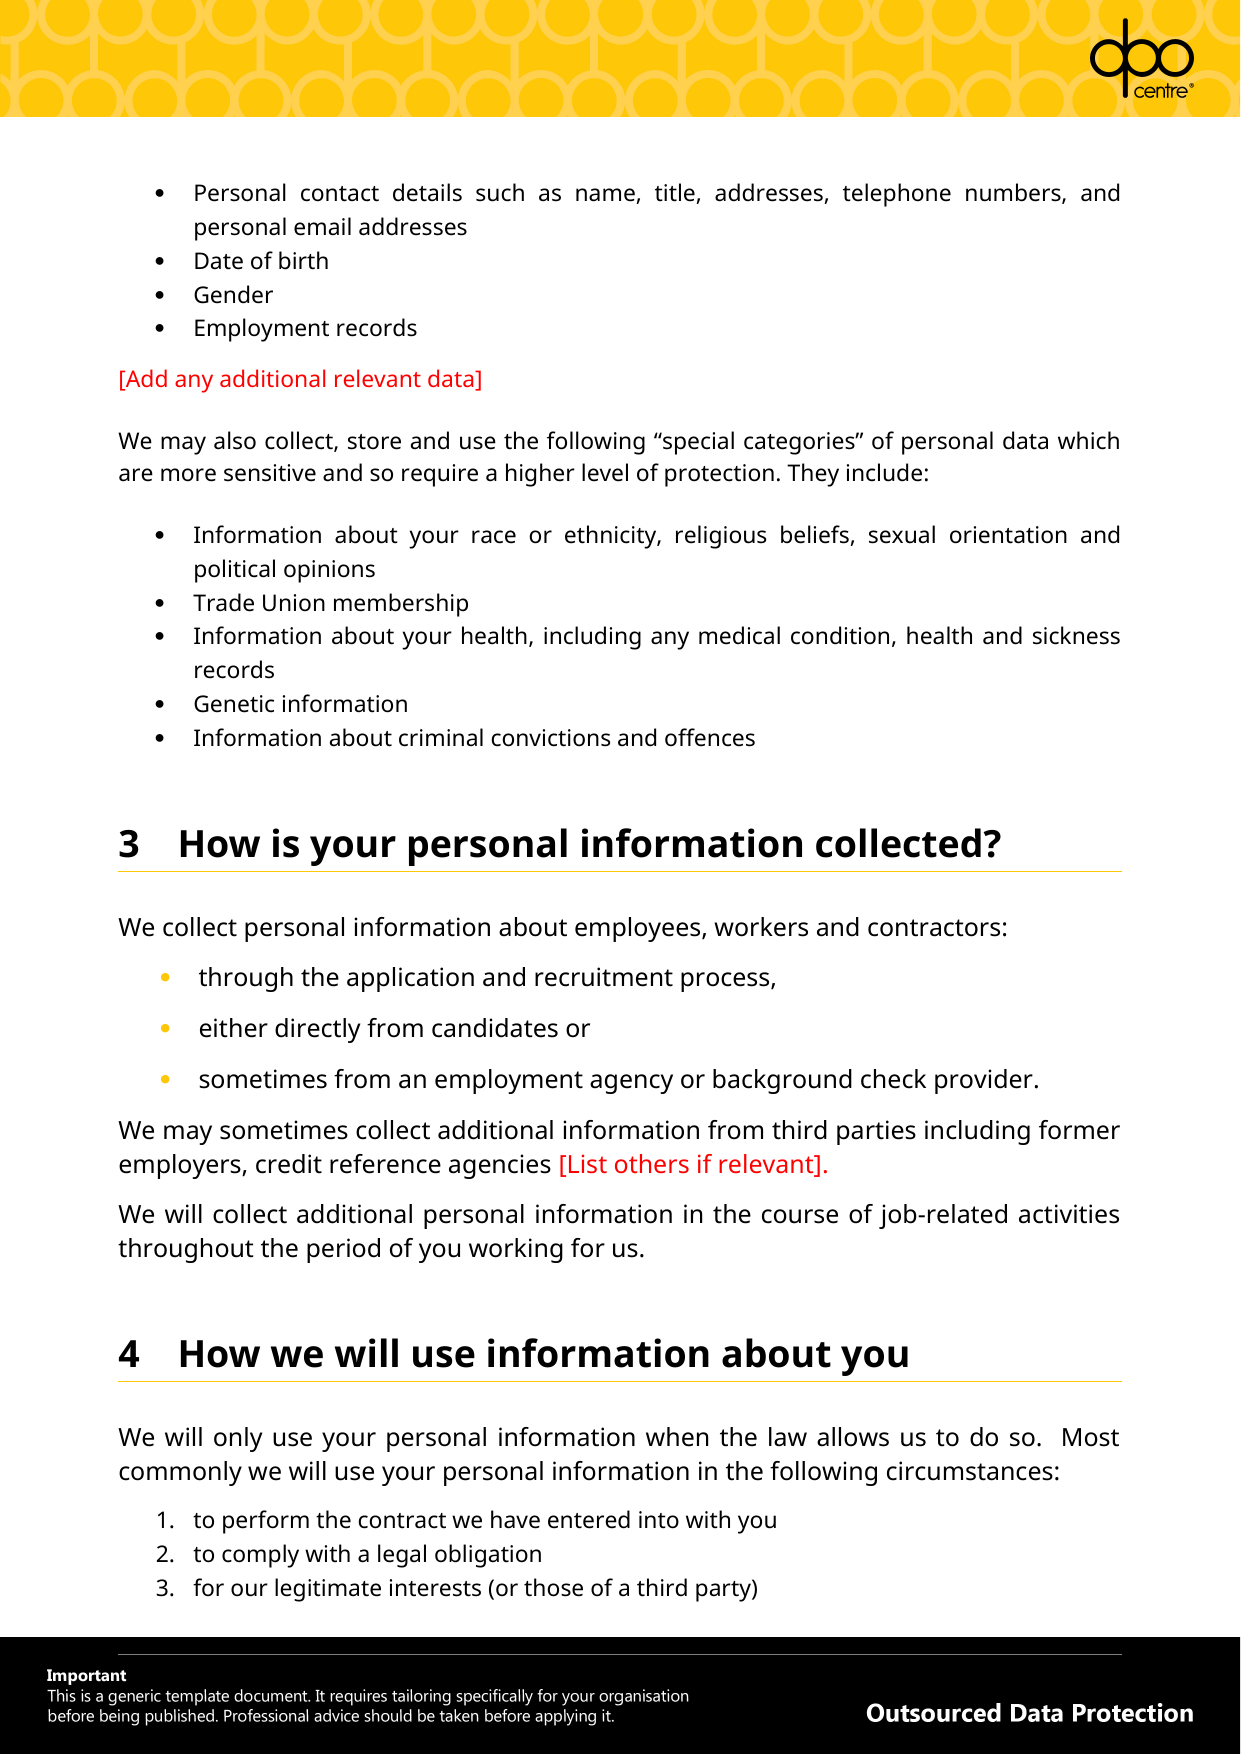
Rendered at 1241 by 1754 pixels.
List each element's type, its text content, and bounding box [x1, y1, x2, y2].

list Genetic information [156, 688, 1122, 719]
list Employment records [156, 312, 1122, 343]
list Trade Union membership [156, 586, 1122, 618]
list Date of birth [156, 245, 1122, 276]
list through the application and recruitment process, [161, 960, 1122, 994]
text We may also collect, store and use the following “special categories” of personal data which are more sensitive and so require a higher level of protection. They include: [118, 425, 1122, 488]
text We may sometimes collect additional information from third parties including former employers, credit reference agencies [List others if relevant]. [118, 1112, 1122, 1180]
list for our legitimate interests (or those of a third party) [156, 1572, 1122, 1603]
list Information about your health, including any medical condition, health and sickness records [156, 620, 1122, 685]
text We collect personal information about employees, workers and contractors: [118, 909, 1122, 943]
text [Add any additional relevant data] [118, 363, 1122, 394]
list sometimes from an employment agency or background check provider. [161, 1062, 1122, 1096]
picture [0, 0, 1241, 117]
picture [0, 1637, 1241, 1754]
list Gender [156, 278, 1122, 310]
list Information about your race or ethnicity, religious beliefs, sexual orientation and political opinions [156, 519, 1122, 584]
list to perform the contract we have entered into with you [156, 1504, 1122, 1535]
subtitle How is your personal information collected? [118, 818, 1122, 871]
list Information about criminal convictions and offences [156, 721, 1122, 753]
text We will only use your personal information when the law allows us to do so. Most commonly we will use your personal information in the following circumstances: [118, 1419, 1122, 1487]
list either directly from candidates or [161, 1011, 1122, 1045]
list Personal contact details such as name, title, addresses, telephone numbers, and personal email addresses [156, 177, 1122, 242]
subtitle How we will use information about you [118, 1328, 1122, 1381]
list to comply with a legal obligation [156, 1538, 1122, 1569]
text We will collect additional personal information in the course of job-related activities throughout the period of you working for us. [118, 1197, 1122, 1265]
